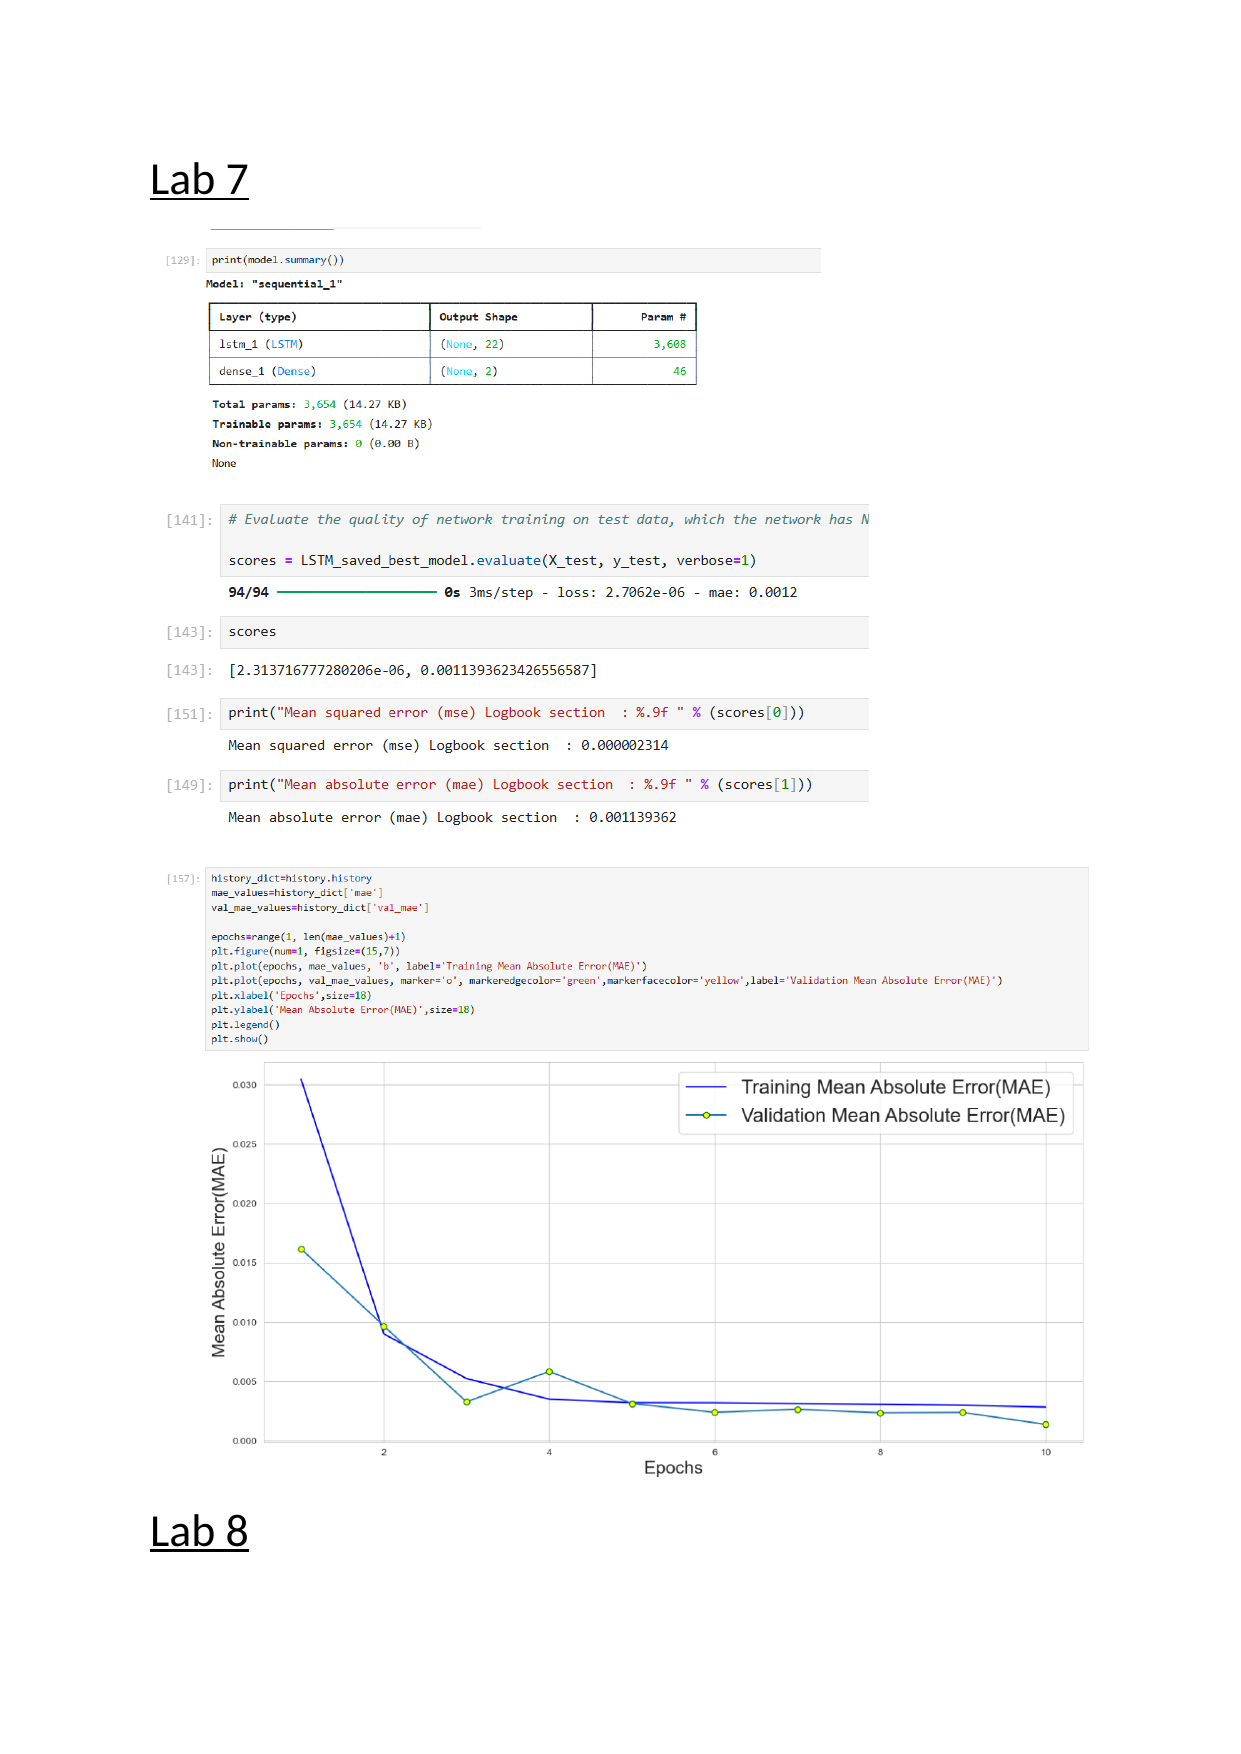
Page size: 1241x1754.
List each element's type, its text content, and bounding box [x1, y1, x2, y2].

picture [150, 488, 869, 840]
picture [150, 858, 1091, 1483]
picture [150, 227, 822, 471]
text Lab 8 [150, 1502, 1090, 1558]
text Lab 7 [150, 150, 1090, 206]
